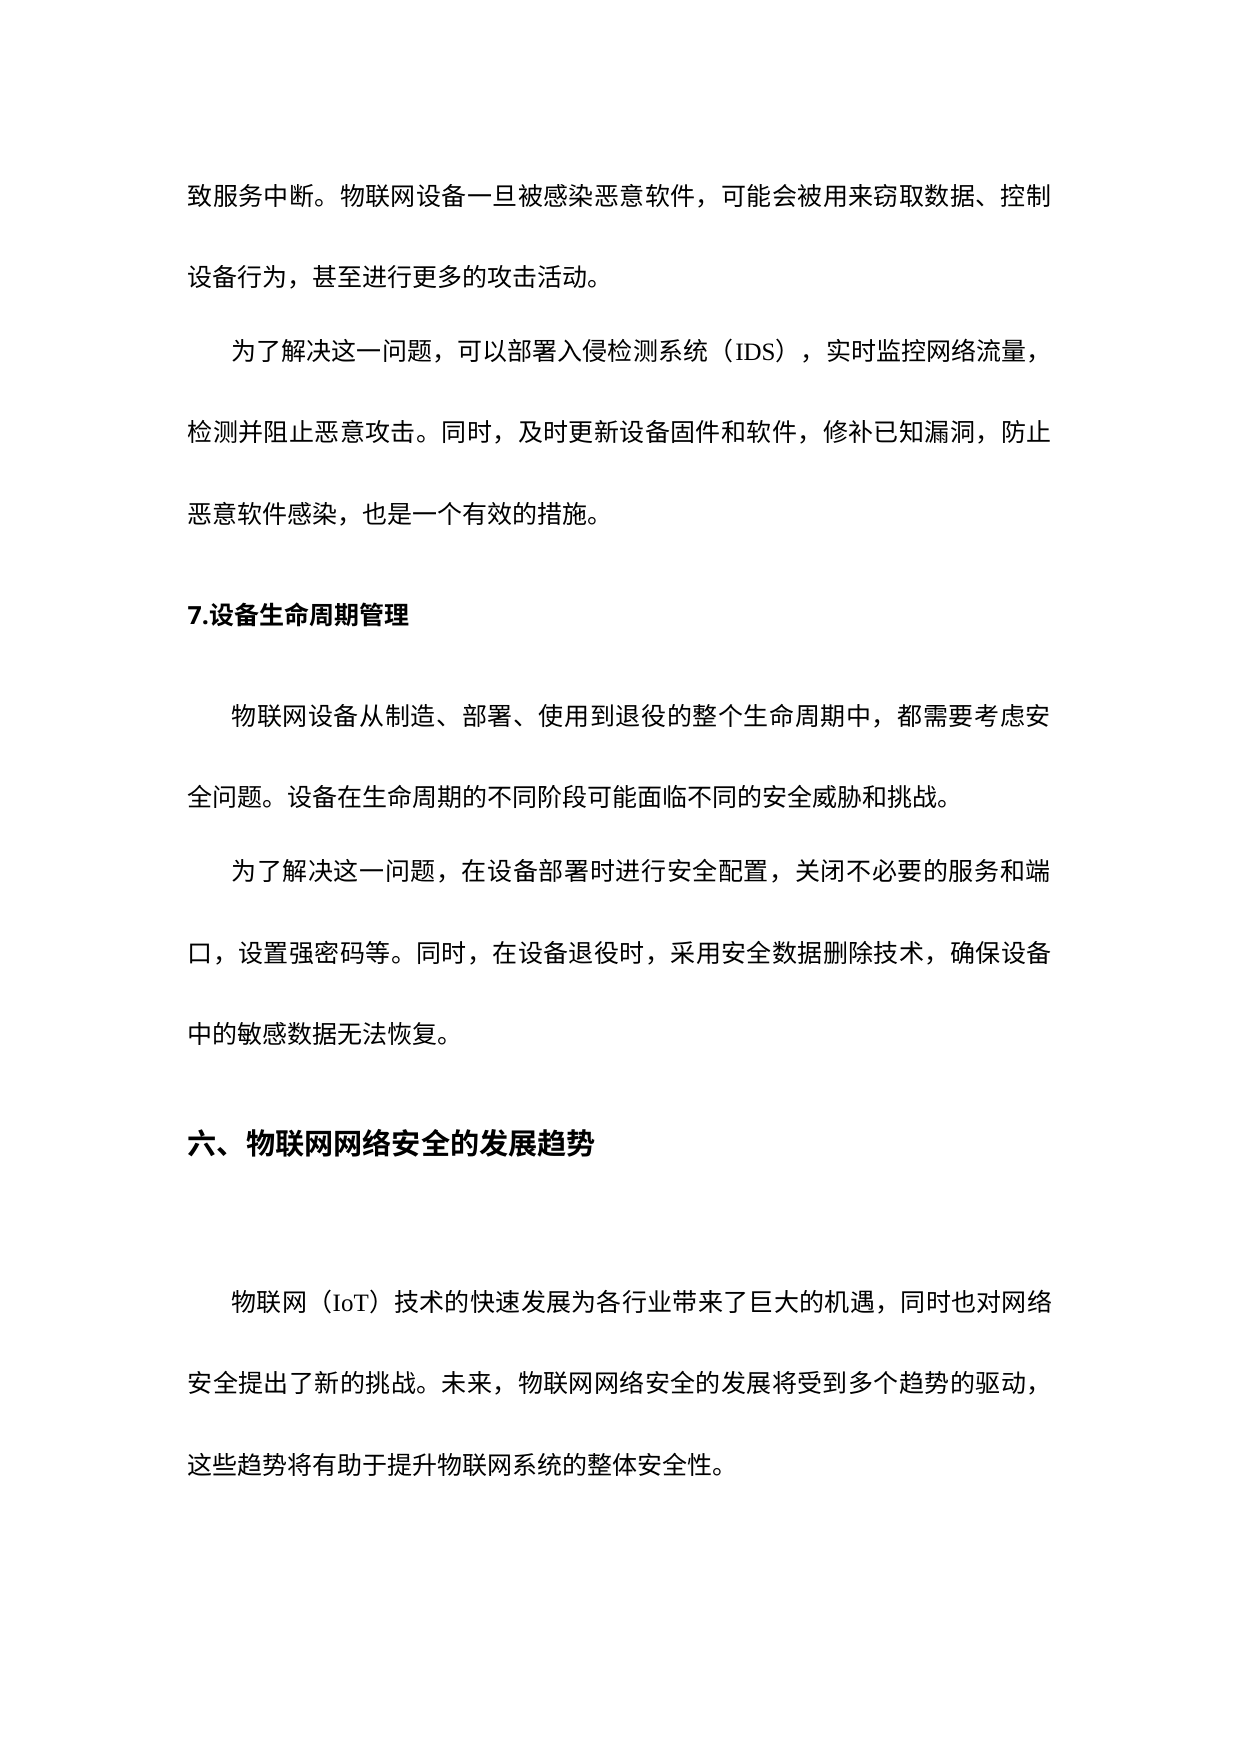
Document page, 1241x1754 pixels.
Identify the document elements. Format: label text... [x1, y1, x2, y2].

text 物联网（IoT）技术的快速发展为各行业带来了巨大的机遇，同时也对网络安全提出了新的挑战。未来，物联网网络安全的发展将受到多个趋势的驱动，这些趋势将有助于提升物联网系统的整体安全性。 [187, 1268, 1053, 1496]
subtitle 7.设备生命周期管理 [187, 581, 1053, 646]
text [187, 162, 1053, 308]
text 物联网设备从制造、部署、使用到退役的整个生命周期中，都需要考虑安全问题。设备在生命周期的不同阶段可能面临不同的安全威胁和挑战。 [187, 682, 1053, 828]
text 为了解决这一问题，可以部署入侵检测系统（IDS），实时监控网络流量，检测并阻止恶意攻击。同时，及时更新设备固件和软件，修补已知漏洞，防止恶意软件感染，也是一个有效的措施。 [187, 317, 1053, 545]
subtitle 六、物联网网络安全的发展趋势 [187, 1109, 1053, 1174]
text 为了解决这一问题，在设备部署时进行安全配置，关闭不必要的服务和端口，设置强密码等。同时，在设备退役时，采用安全数据删除技术，确保设备中的敏感数据无法恢复。 [187, 837, 1053, 1065]
